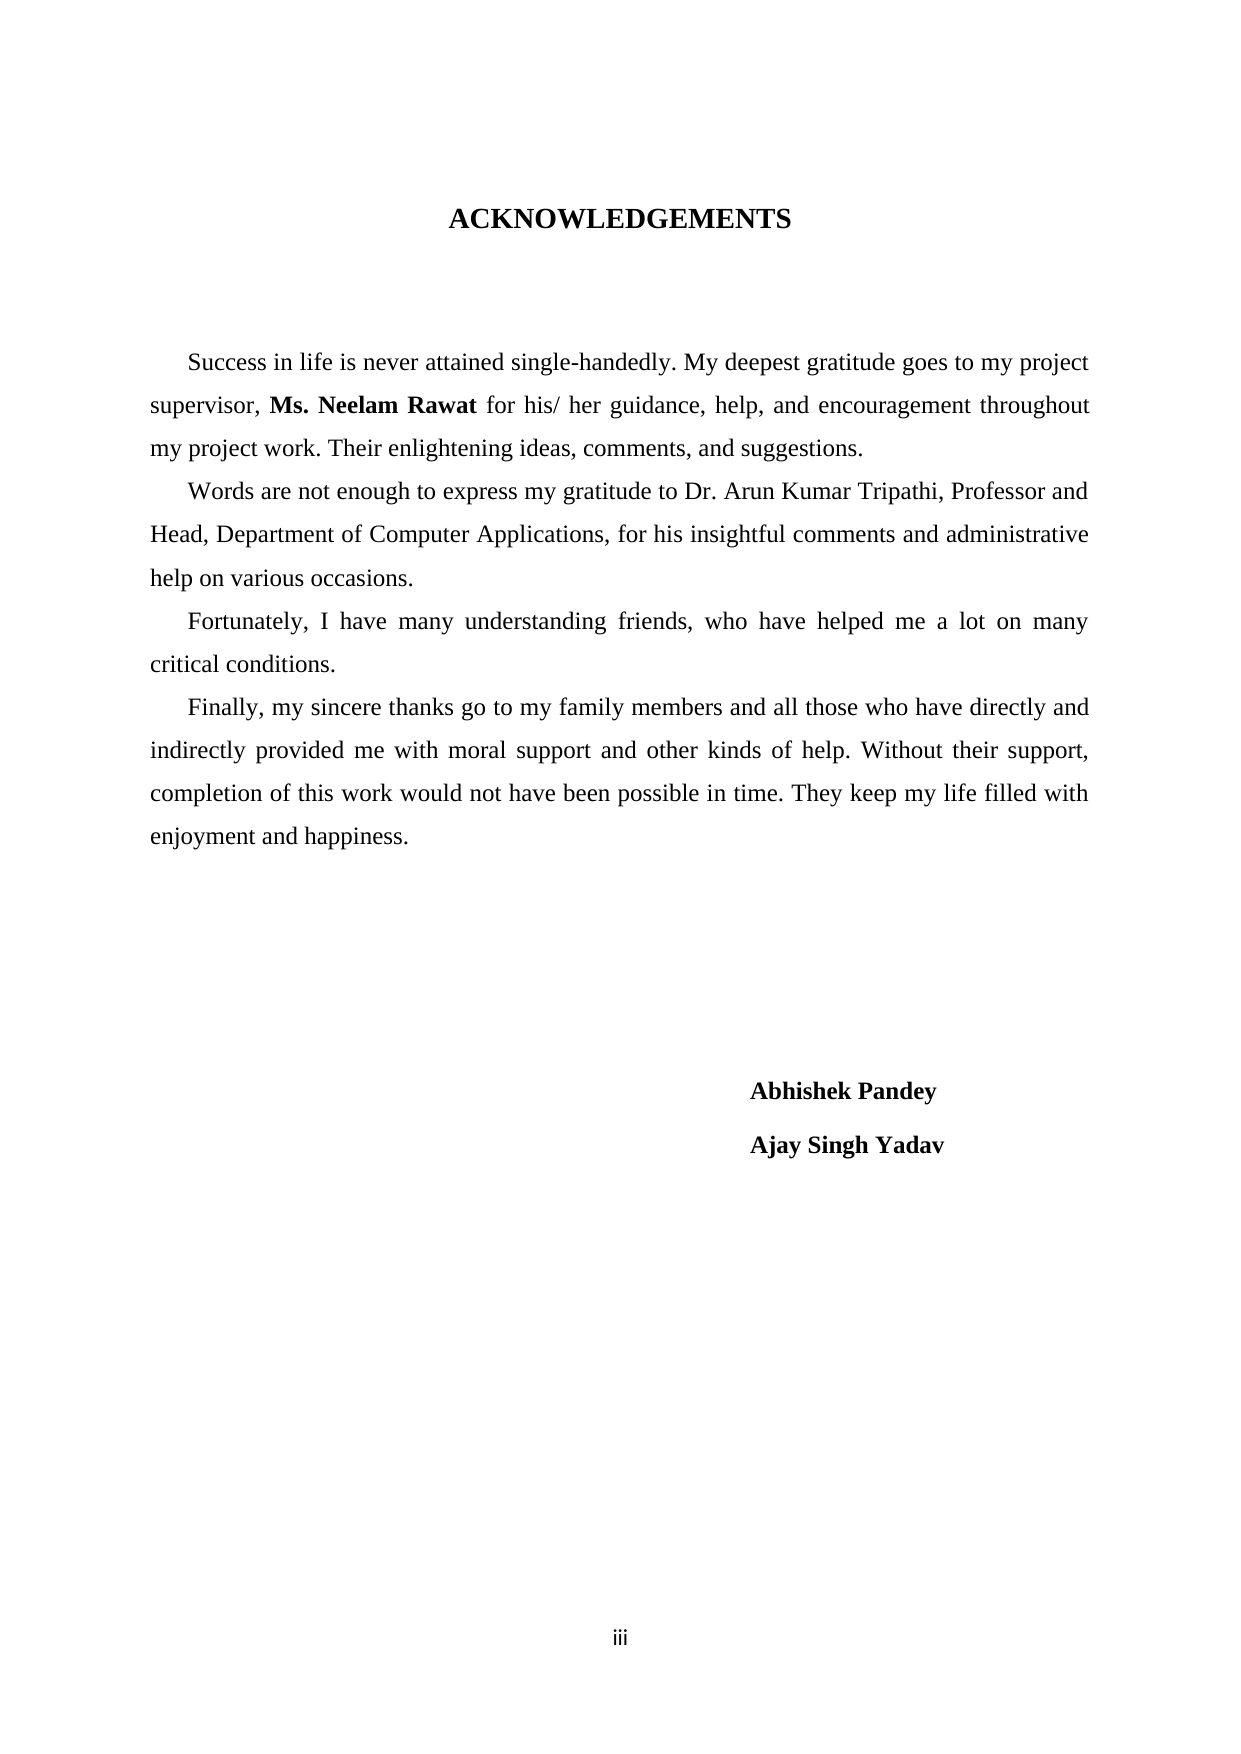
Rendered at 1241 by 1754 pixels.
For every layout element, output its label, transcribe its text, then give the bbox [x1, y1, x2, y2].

text ACKNOWLEDGEMENTS [150, 201, 1090, 235]
text Success in life is never attained single-handedly. My deepest gratitude goes to my project supervisor, Ms. Neelam Rawat for his/ her guidance, help, and encouragement throughout my project work. Their enlightening ideas, comments, and suggestions. [150, 347, 1090, 462]
text Words are not enough to express my gratitude to Dr. Arun Kumar Tripathi, Professor and Head, Department of Computer Applications, for his insightful comments and administrative help on various occasions. [150, 476, 1090, 591]
text Fortunately, I have many understanding friends, who have helped me a lot on many critical conditions. [150, 606, 1090, 678]
text Abhishek Pandey [750, 1076, 1090, 1104]
text Finally, my sincere thanks go to my family members and all those who have directly and indirectly provided me with moral support and other kinds of help. Without their support, completion of this work would not have been possible in time. They keep my life filled with enjoyment and happiness. [150, 692, 1090, 850]
text Ajay Singh Yadav [750, 1130, 1090, 1158]
